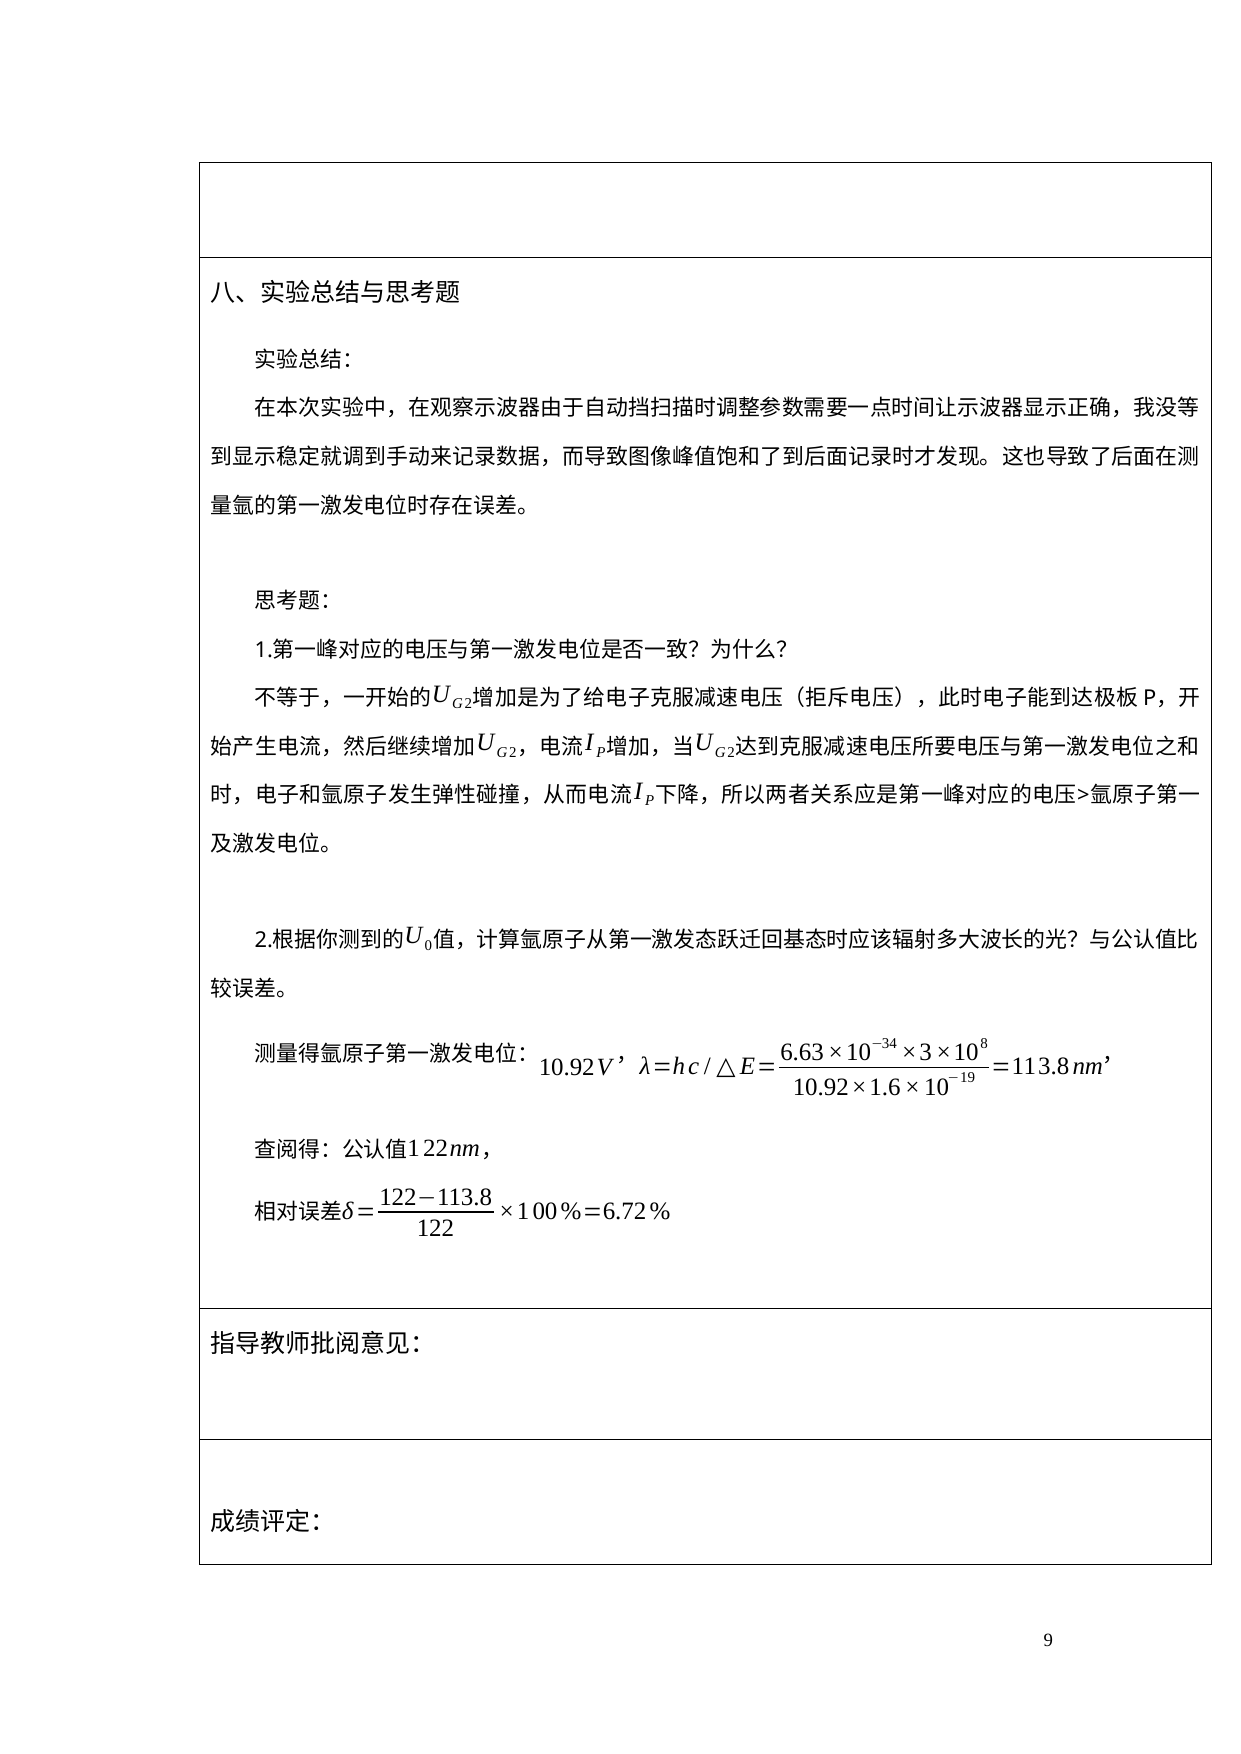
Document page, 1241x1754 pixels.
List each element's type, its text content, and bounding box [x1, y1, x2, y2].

table_cell 八、实验总结与思考题 实验总结： 在本次实验中，在观察示波器由于自动挡扫描时调整参数需要一点时间让示波器显示正确，我没等到显示稳定就调到手动来记录数据，而导致图像峰值饱和了到后面记录时才发现。这也导致了后面在测量氩的第一激发电位时存在误差。 思考题： 1.第一峰对应的电压与第一激发电位是否一致？为什么？ 不等于，一开始的增加是为了给电子克服减速电压（拒斥电压），此时电子能到达极板P，开始产生电流，然后继续增加，电流增加，当达到克服减速电压所要电压与第一激发电位之和时，电子和氩原子发生弹性碰撞，从而电流下降，所以两者关系应是第一峰对应的电压>氩原子第一及激发电位。 2.根据你测到的值，计算氩原子从第一激发态跃迁回基态时应该辐射多大波长的光？与公认值比较误差。 测量得氩原子第一激发电位：，， 查阅得：公认值， 相对误差 [200, 258, 1211, 1308]
table_cell 指导教师批阅意见： [200, 1309, 1211, 1439]
table_cell 成绩评定： [200, 1440, 1211, 1564]
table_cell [200, 163, 1211, 257]
